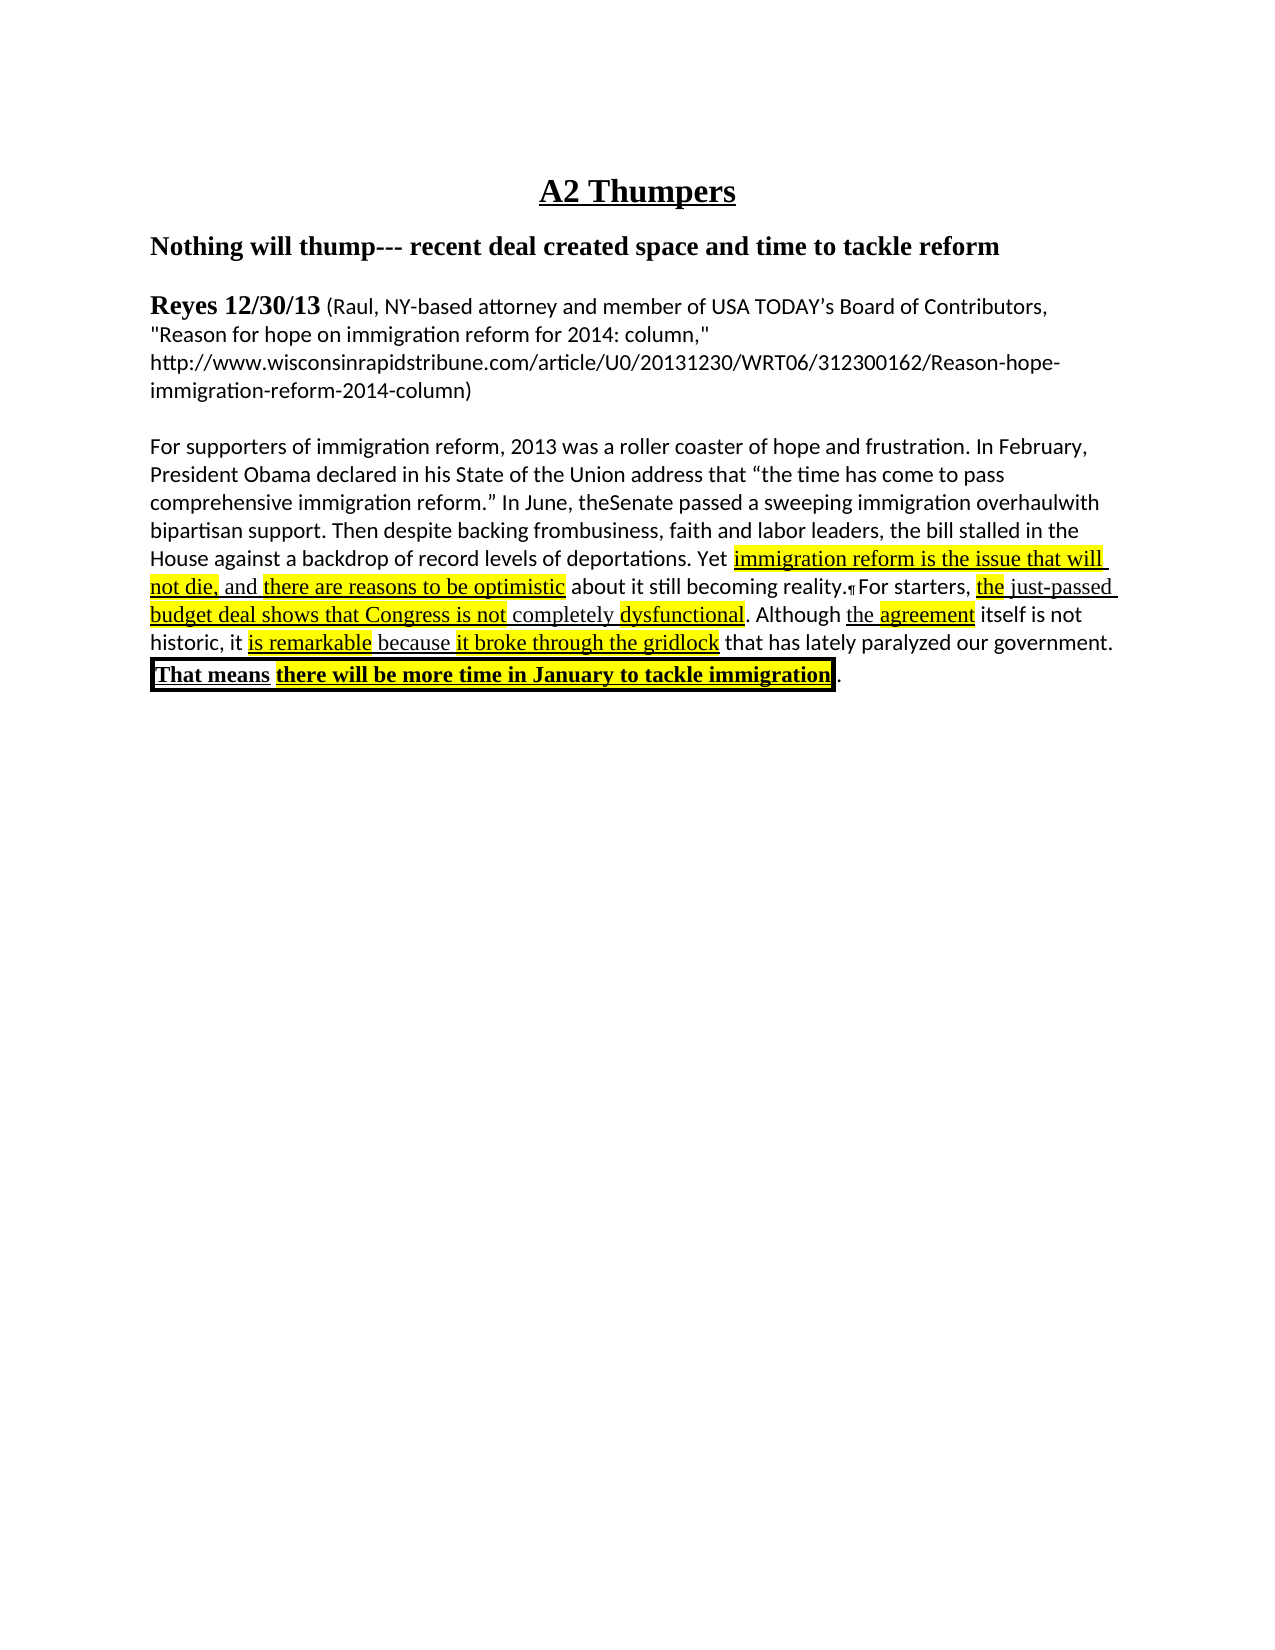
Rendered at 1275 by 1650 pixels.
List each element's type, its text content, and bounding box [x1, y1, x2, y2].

text For supporters of immigration reform, 2013 was a roller coaster of hope and frustration. In February, President Obama declared in his State of the Union address that “the time has come to pass comprehensive immigration reform.” In June, theSenate passed a sweeping immigration overhaulwith bipartisan support. Then despite backing frombusiness, faith and labor leaders, the bill stalled in the House against a backdrop of record levels of deportations. Yet immigration reform is the issue that will not die, and there are reasons to be optimistic about it still becoming reality.¶ For starters, the just-passed budget deal shows that Congress is not completely dysfunctional. Although the agreement itself is not historic, it is remarkable because it broke through the gridlock that has lately paralyzed our government. That means there will be more time in January to tackle immigration. [150, 432, 1125, 692]
subtitle A2 Thumpers [150, 171, 1125, 209]
text Reyes 12/30/13 (Raul, NY-based attorney and member of USA TODAY’s Board of Contributors, "Reason for hope on immigration reform for 2014: column," http://www.wisconsinrapidstribune.com/article/U0/20131230/WRT06/312300162/Reason-hope-immigration-reform-2014-column) [150, 289, 1125, 404]
subtitle Nothing will thump--- recent deal created space and time to tackle reform [150, 230, 1125, 261]
